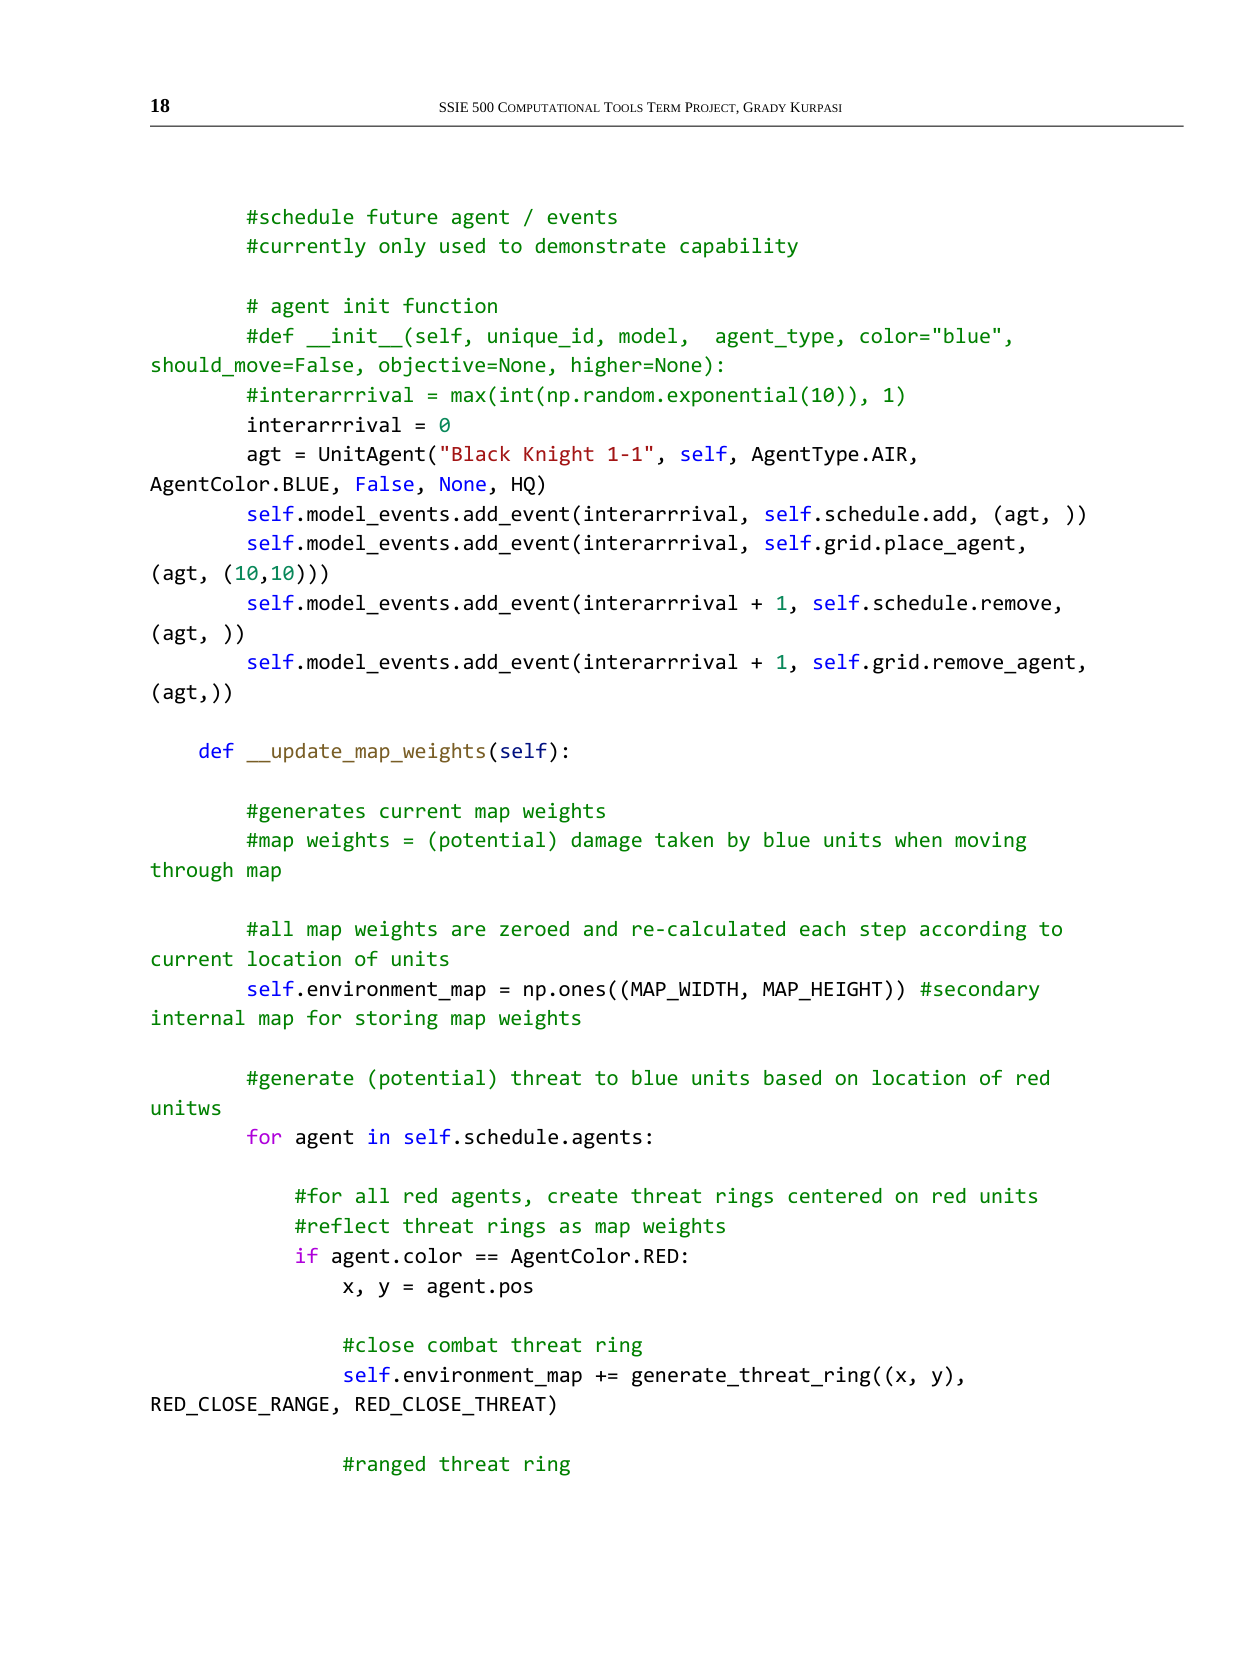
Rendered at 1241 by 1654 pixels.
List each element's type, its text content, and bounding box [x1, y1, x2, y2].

text #interarrrival = max(int(np.random.exponential(10)), 1) [150, 378, 1090, 408]
text #def __init__(self, unique_id, model, agent_type, color="blue", should_move=False, objective=None, higher=None): [150, 319, 1090, 378]
text self.model_events.add_event(interarrrival + 1, self.grid.remove_agent, (agt,)) [150, 646, 1090, 705]
text if agent.color == AgentColor.RED: [150, 1239, 1090, 1269]
text def __update_map_weights(self): [150, 734, 1090, 764]
text agt = UnitAgent("Black Knight 1-1", self, AgentType.AIR, AgentColor.BLUE, False, None, HQ) [150, 438, 1090, 497]
text #for all red agents, create threat rings centered on red units [150, 1180, 1090, 1209]
text #all map weights are zeroed and re-calculated each step according to current location of units [150, 913, 1090, 972]
text self.model_events.add_event(interarrrival, self.schedule.add, (agt, )) [150, 497, 1090, 527]
text x, y = agent.pos [150, 1269, 1090, 1299]
text #ranged threat ring [150, 1447, 1090, 1477]
text interarrrival = 0 [150, 408, 1090, 438]
text #currently only used to demonstrate capability [150, 230, 1090, 259]
text self.environment_map += generate_threat_ring((x, y), RED_CLOSE_RANGE, RED_CLOSE_THREAT) [150, 1358, 1090, 1417]
text # agent init function [150, 289, 1090, 319]
text self.model_events.add_event(interarrrival + 1, self.schedule.remove, (agt, )) [150, 586, 1090, 646]
text #reflect threat rings as map weights [150, 1209, 1090, 1239]
text #generates current map weights [150, 794, 1090, 824]
text #close combat threat ring [150, 1328, 1090, 1358]
text #generate (potential) threat to blue units based on location of red unitws [150, 1061, 1090, 1121]
text self.model_events.add_event(interarrrival, self.grid.place_agent, (agt, (10,10))) [150, 527, 1090, 586]
text #map weights = (potential) damage taken by blue units when moving through map [150, 824, 1090, 883]
text #schedule future agent / events [150, 200, 1090, 230]
text for agent in self.schedule.agents: [150, 1121, 1090, 1150]
text self.environment_map = np.ones((MAP_WIDTH, MAP_HEIGHT)) #secondary internal map for storing map weights [150, 972, 1090, 1031]
